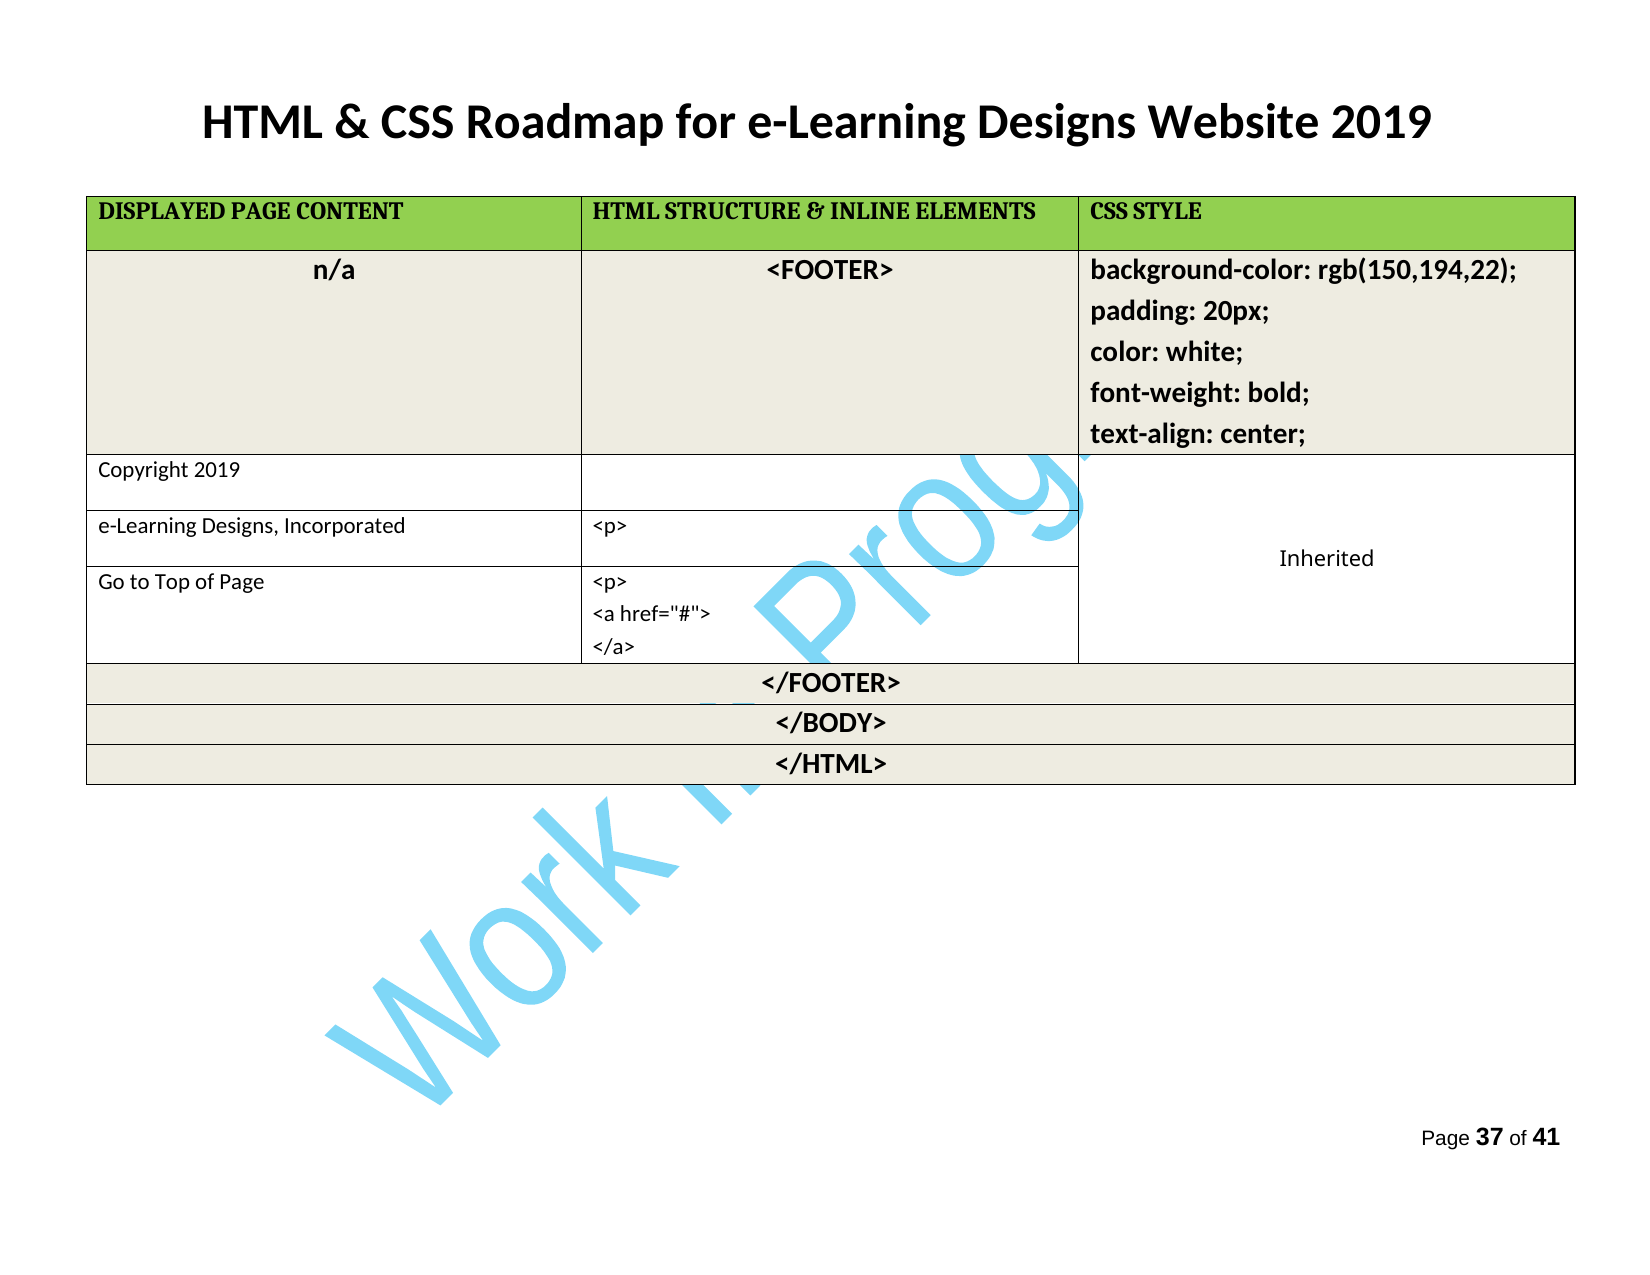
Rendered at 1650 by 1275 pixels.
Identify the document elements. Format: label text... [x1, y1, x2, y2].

table_header CSS STYLE [1079, 197, 1574, 250]
table_cell Inherited [1079, 455, 1574, 663]
table_cell </FOOTER> [87, 664, 1574, 703]
table_cell n/a [87, 251, 581, 454]
table_cell Copyright 2019 [87, 455, 581, 510]
table_header HTML STRUCTURE & INLINE ELEMENTS [582, 197, 1078, 250]
table_cell <p> [582, 511, 1078, 566]
table_cell </HTML> [87, 745, 1574, 784]
table_cell <p> <a href="#"> </a> [582, 567, 1078, 663]
table_cell </BODY> [87, 705, 1574, 744]
table_cell background-color: rgb(150,194,22); padding: 20px; color: white; font-weight: bold; text-align: center; [1079, 251, 1574, 454]
table_cell e-Learning Designs, Incorporated [87, 511, 581, 566]
table_cell Go to Top of Page [87, 567, 581, 663]
table_cell [582, 455, 1078, 510]
table_cell <FOOTER> [582, 251, 1078, 454]
table_header DISPLAYED PAGE CONTENT [87, 197, 581, 250]
